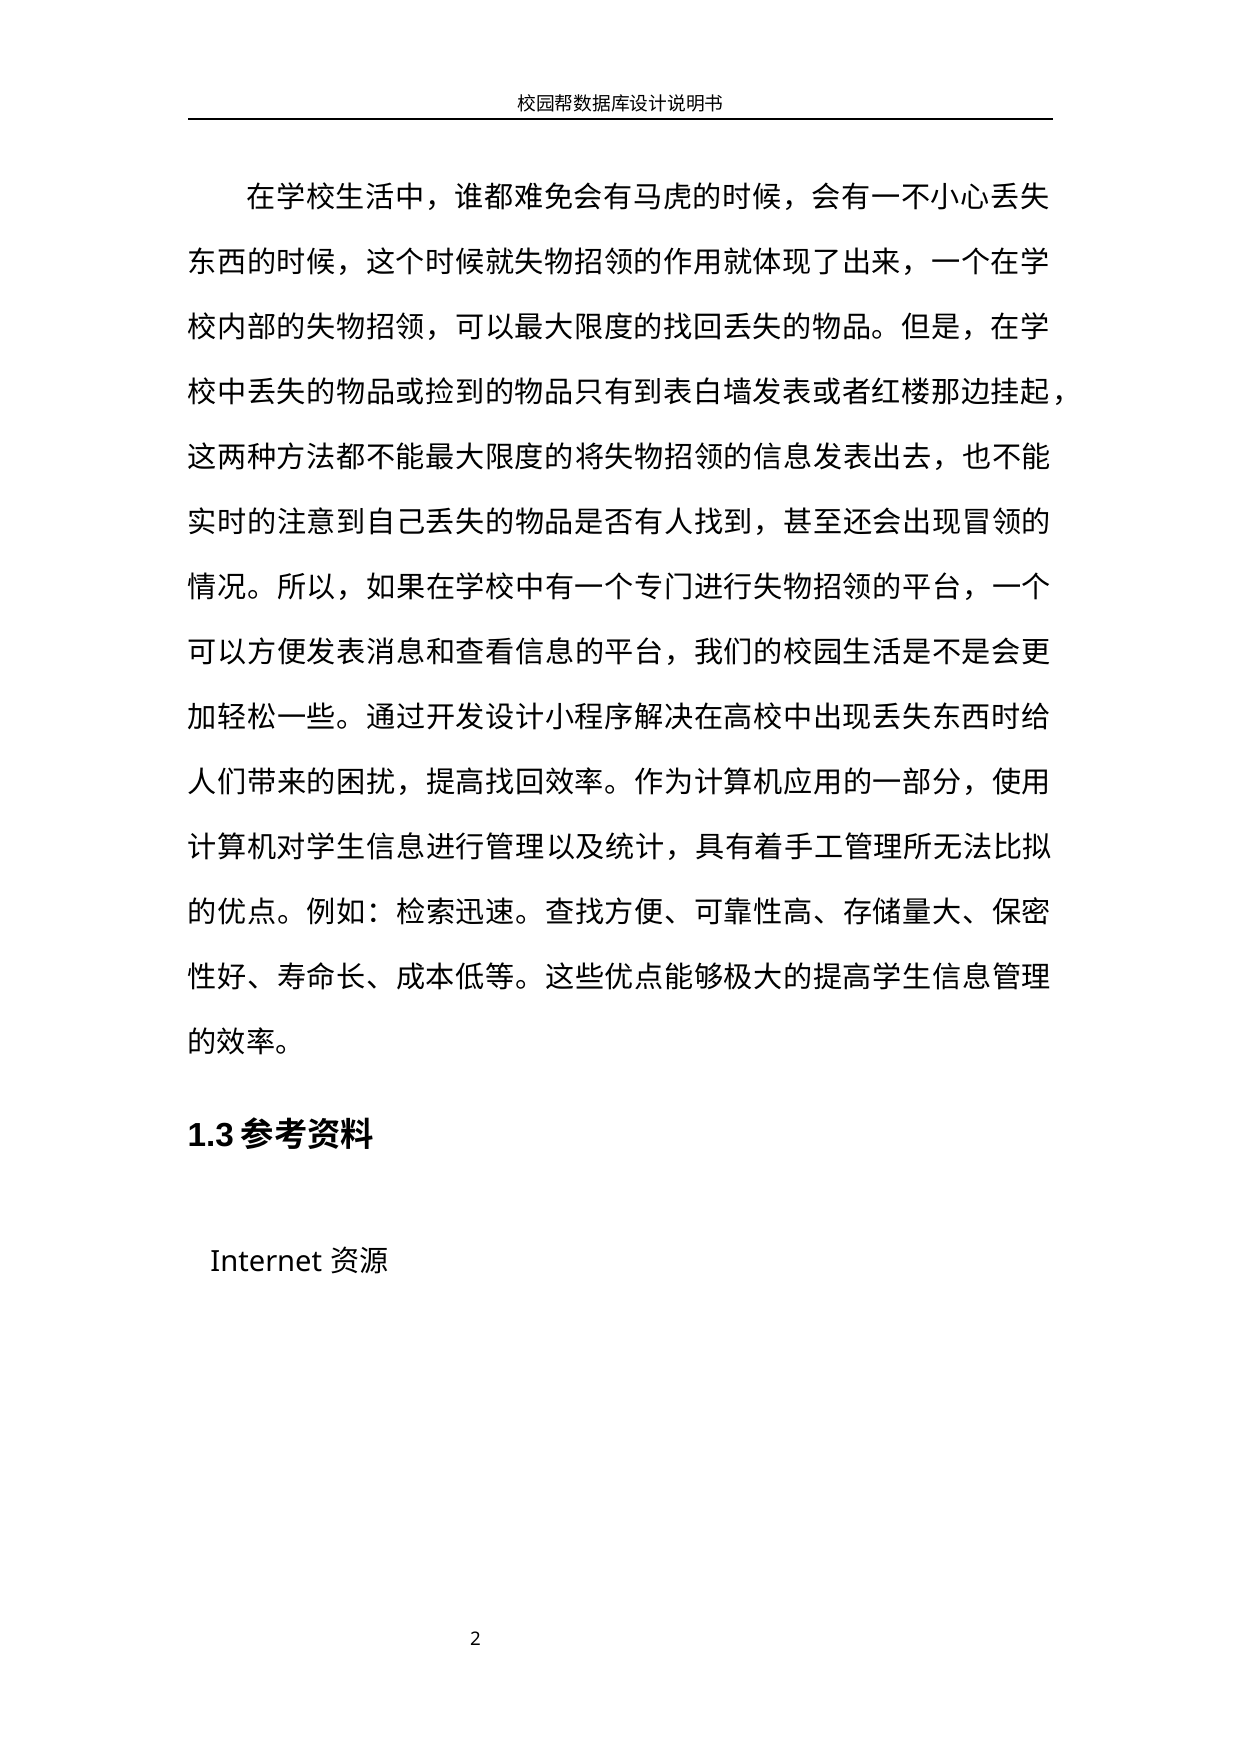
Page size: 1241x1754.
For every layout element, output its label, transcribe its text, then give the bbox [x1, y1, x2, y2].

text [187, 162, 1053, 1072]
subtitle 1.3参考资料 [187, 1099, 1053, 1164]
text Internet 资源 [187, 1226, 1053, 1291]
